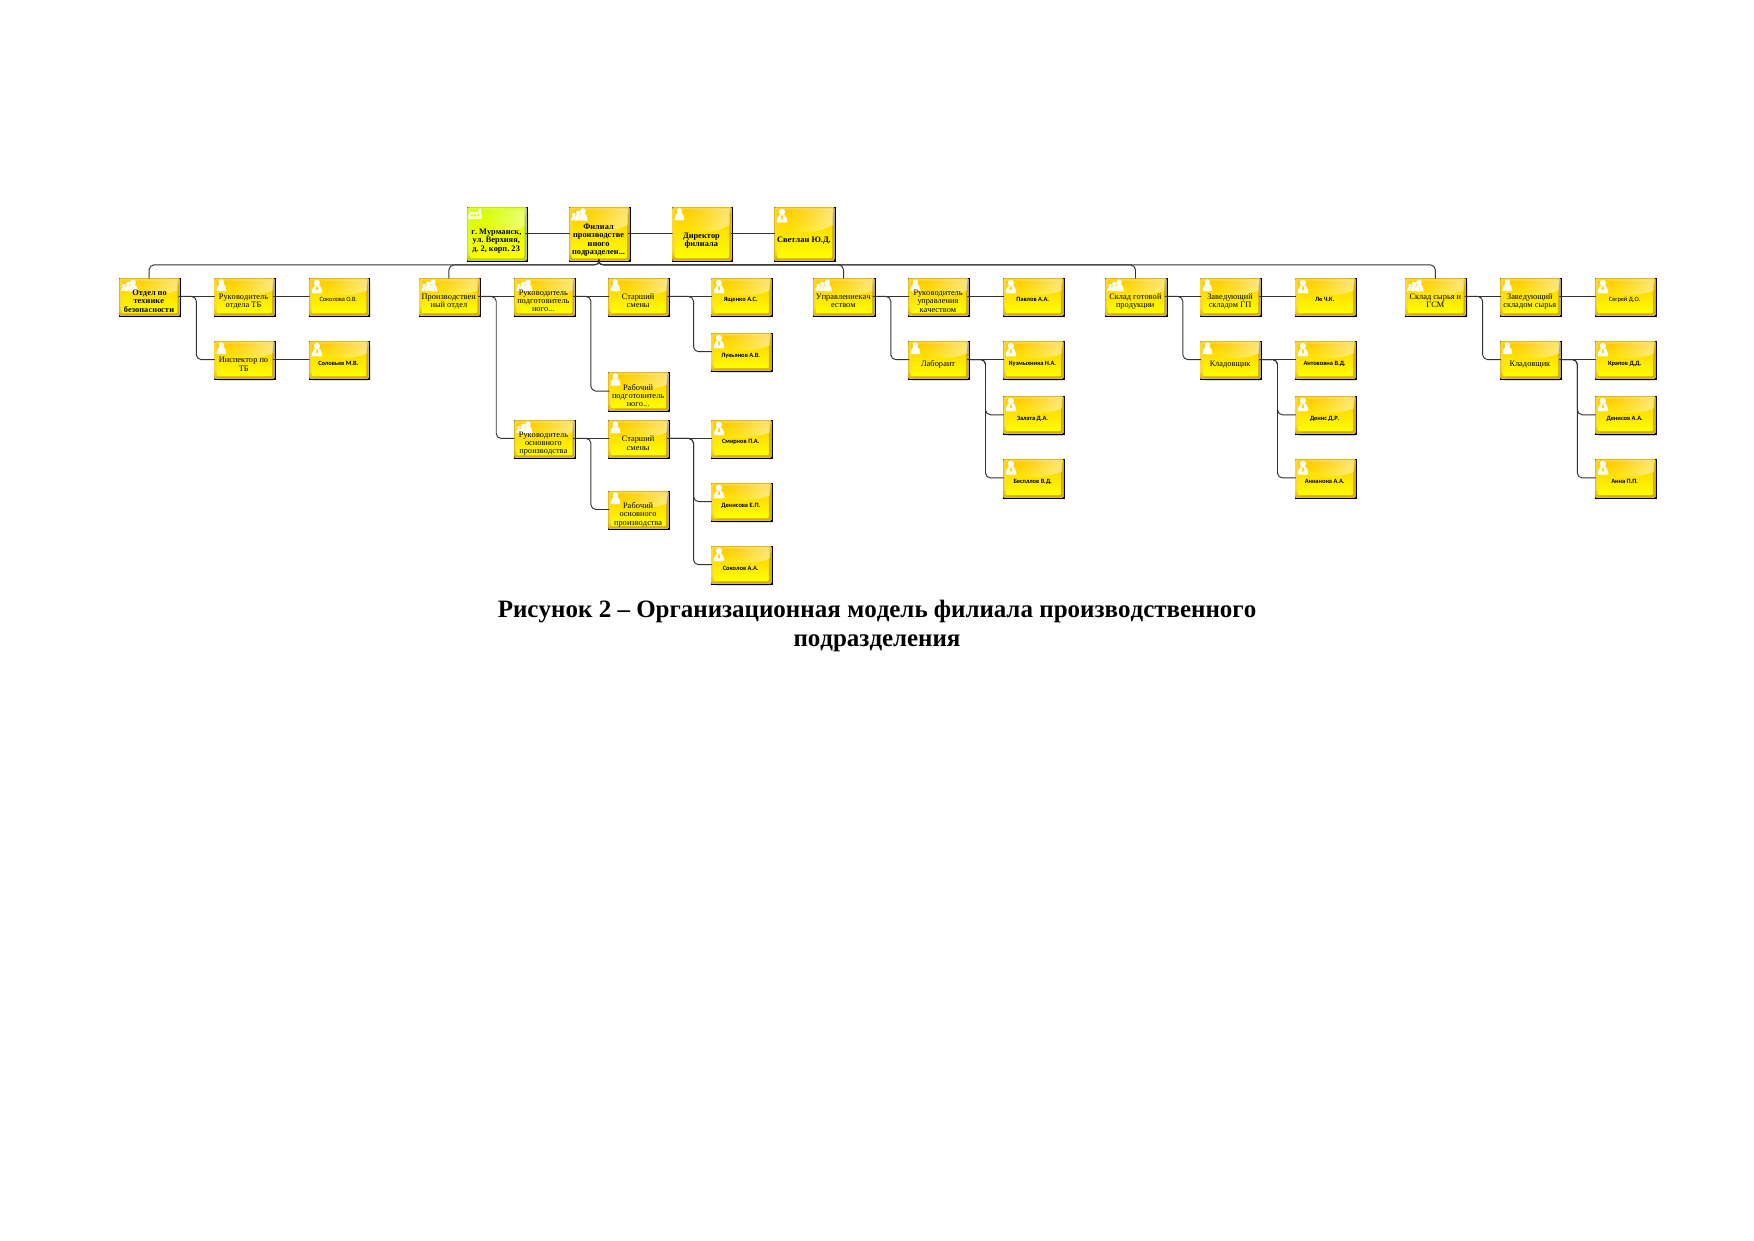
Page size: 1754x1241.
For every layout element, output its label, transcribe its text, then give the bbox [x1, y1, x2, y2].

text Рисунок 2 – Организационная модель филиала производственного подразделения [412, 594, 1342, 652]
